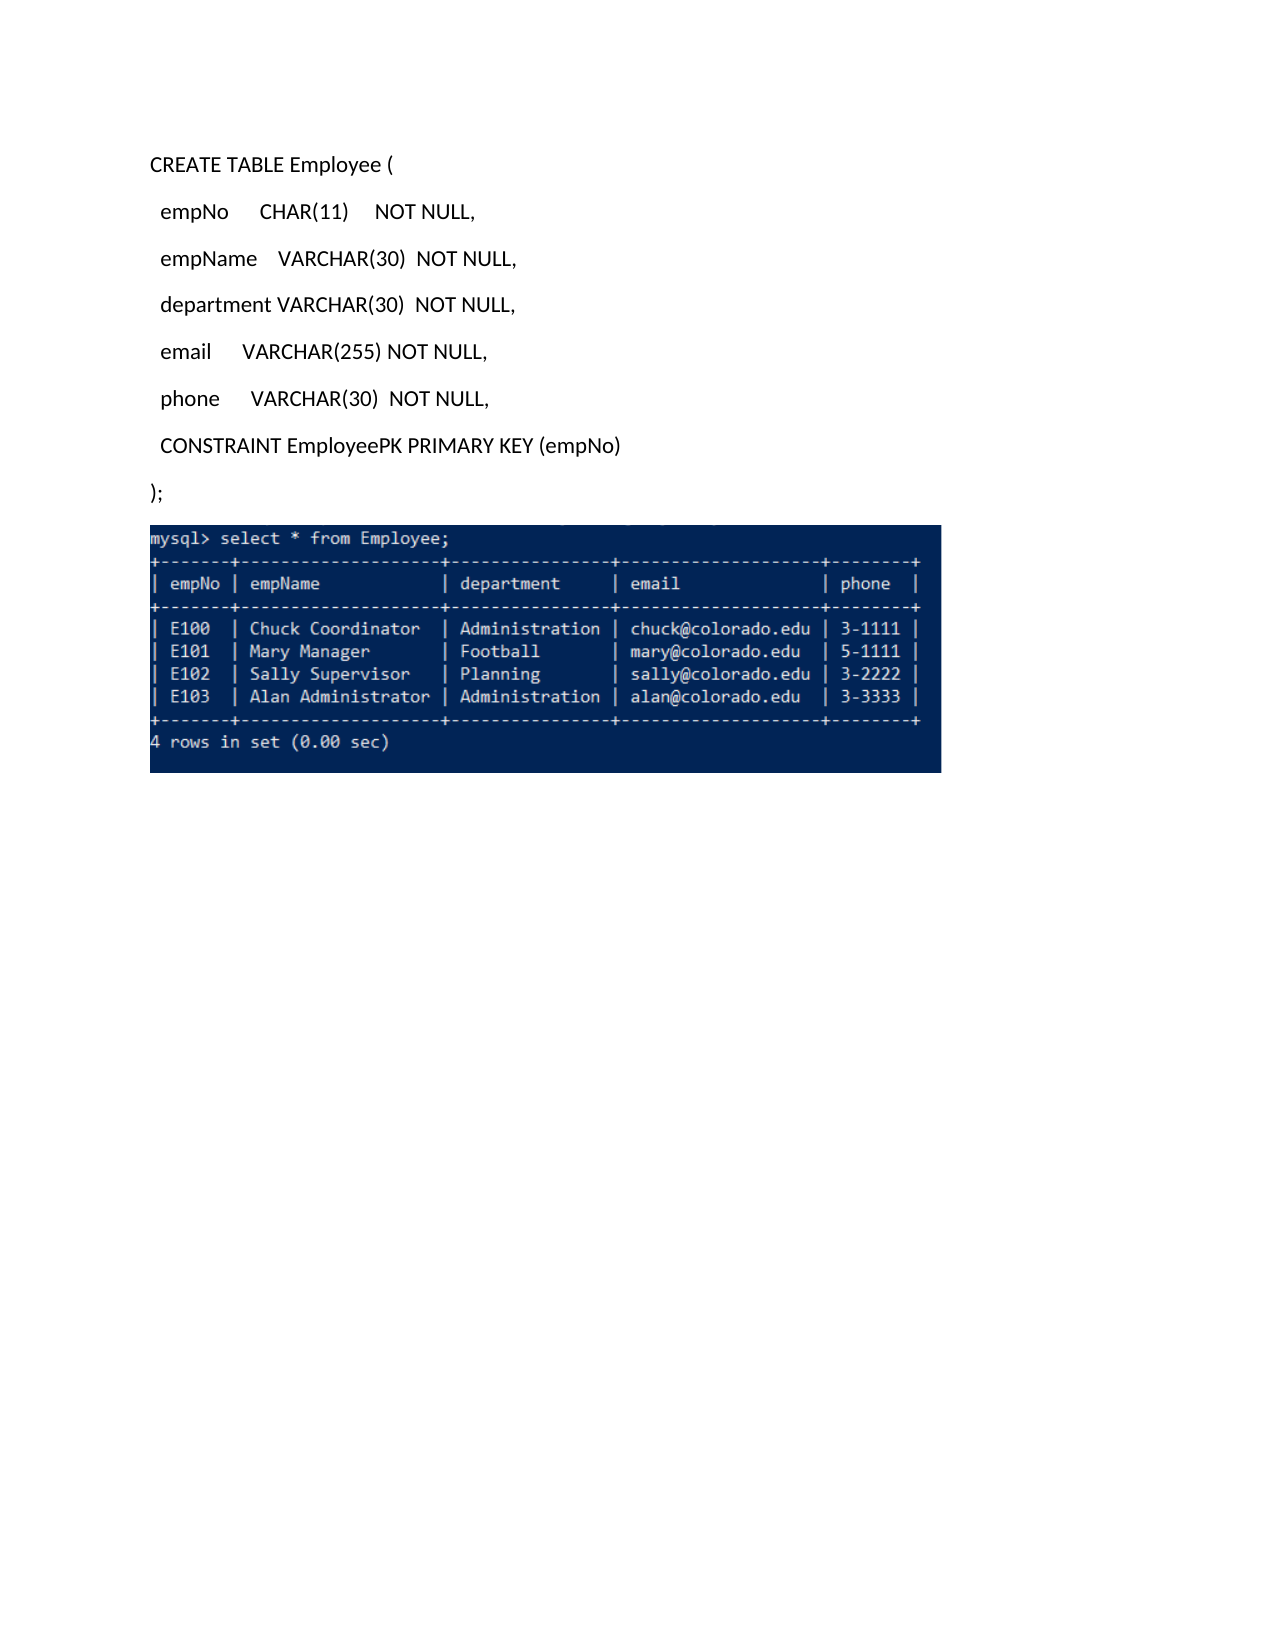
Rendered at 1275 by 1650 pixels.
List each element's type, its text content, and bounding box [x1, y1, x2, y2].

picture [150, 525, 942, 773]
text empNo CHAR(11) NOT NULL, [150, 197, 1125, 225]
text department VARCHAR(30) NOT NULL, [150, 291, 1125, 319]
text email VARCHAR(255) NOT NULL, [150, 337, 1125, 366]
text CREATE TABLE Employee ( [150, 150, 1125, 178]
text ); [150, 478, 1125, 506]
text CONSTRAINT EmployeePK PRIMARY KEY (empNo) [150, 431, 1125, 459]
text empName VARCHAR(30) NOT NULL, [150, 244, 1125, 272]
text phone VARCHAR(30) NOT NULL, [150, 384, 1125, 412]
